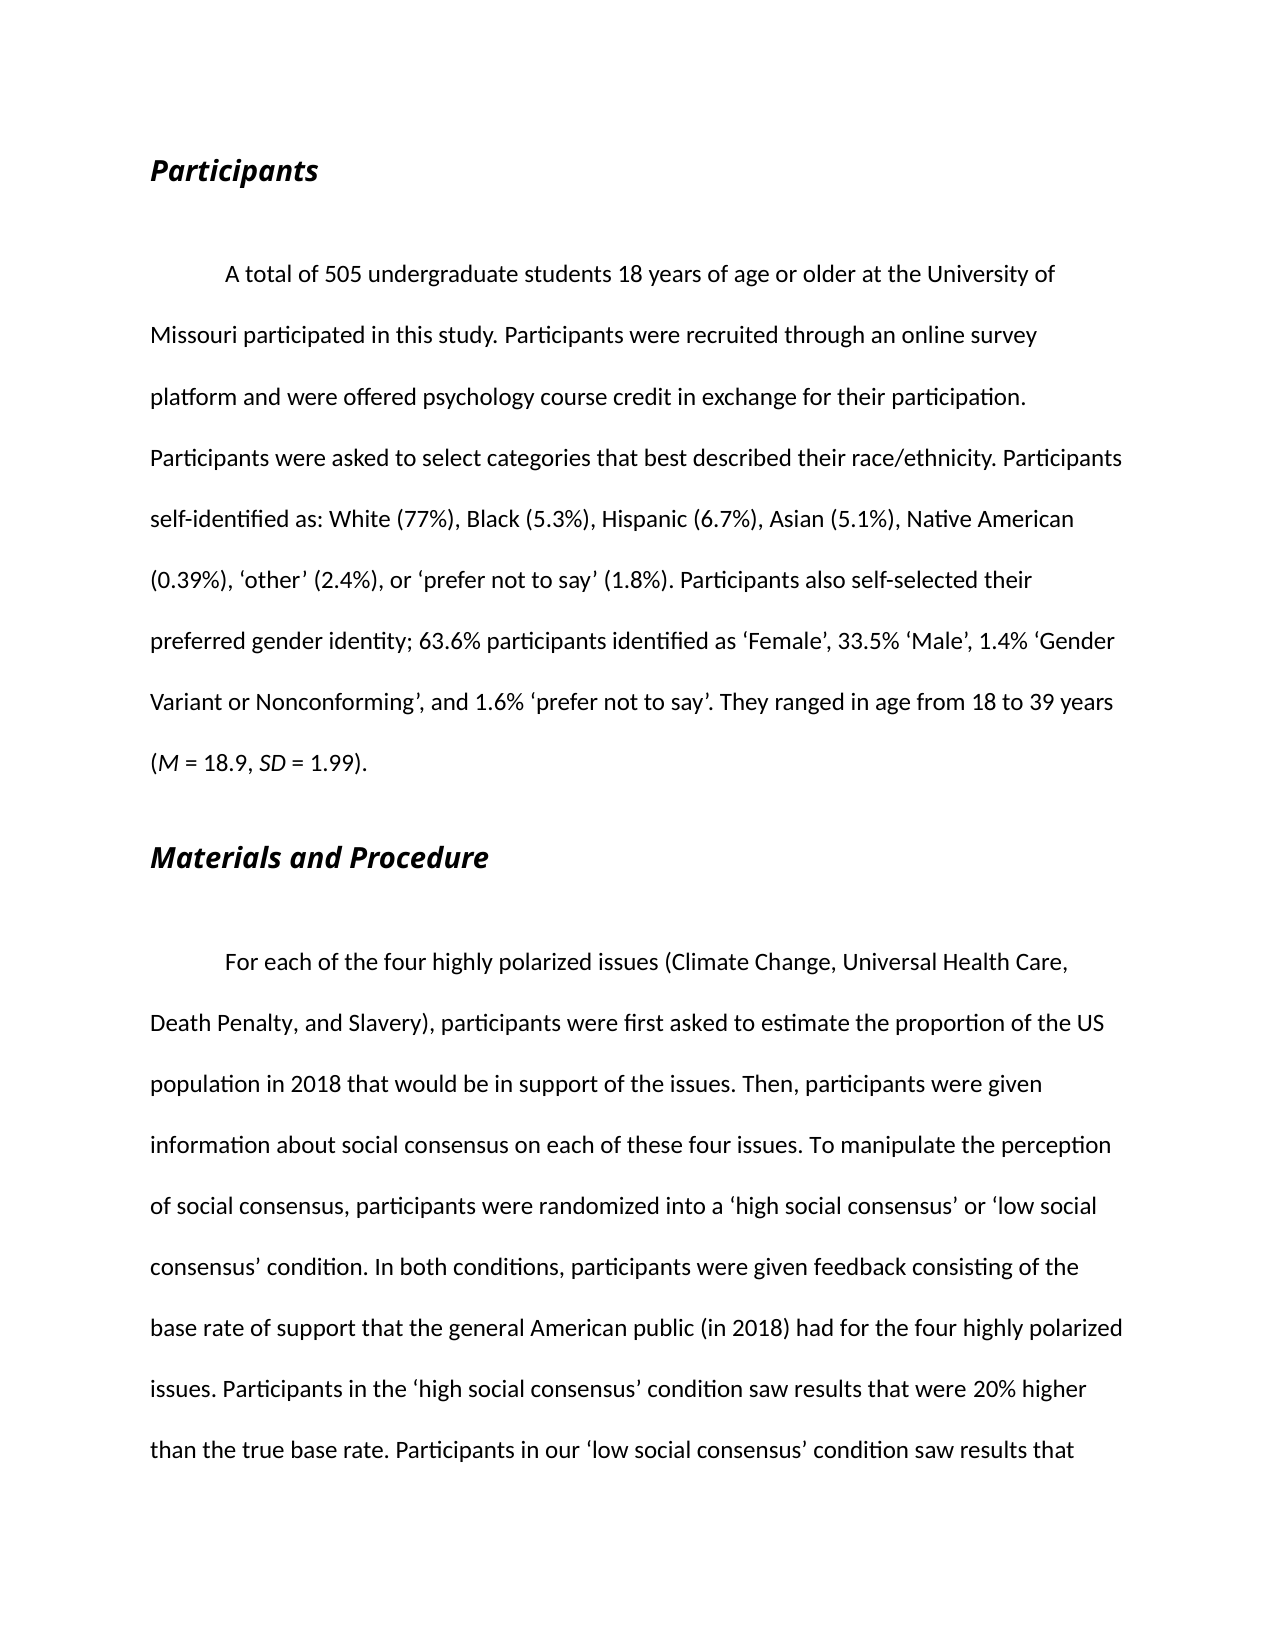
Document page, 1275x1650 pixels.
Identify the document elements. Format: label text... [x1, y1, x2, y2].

text A total of 505 undergraduate students 18 years of age or older at the University of Missouri participated in this study. Participants were recruited through an online survey platform and were offered psychology course credit in exchange for their participation. Participants were asked to select categories that best described their race/ethnicity. Participants self-identified as: White (77%), Black (5.3%), Hispanic (6.7%), Asian (5.1%), Native American (0.39%), ‘other’ (2.4%), or ‘prefer not to say’ (1.8%). Participants also self-selected their preferred gender identity; 63.6% participants identified as ‘Female’, 33.5% ‘Male’, 1.4% ‘Gender Variant or Nonconforming’, and 1.6% ‘prefer not to say’. They ranged in age from 18 to 39 years (M = 18.9, SD = 1.99). [150, 258, 1125, 777]
text Participants [150, 150, 1125, 190]
text Materials and Procedure [150, 837, 1125, 877]
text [150, 946, 1125, 1464]
